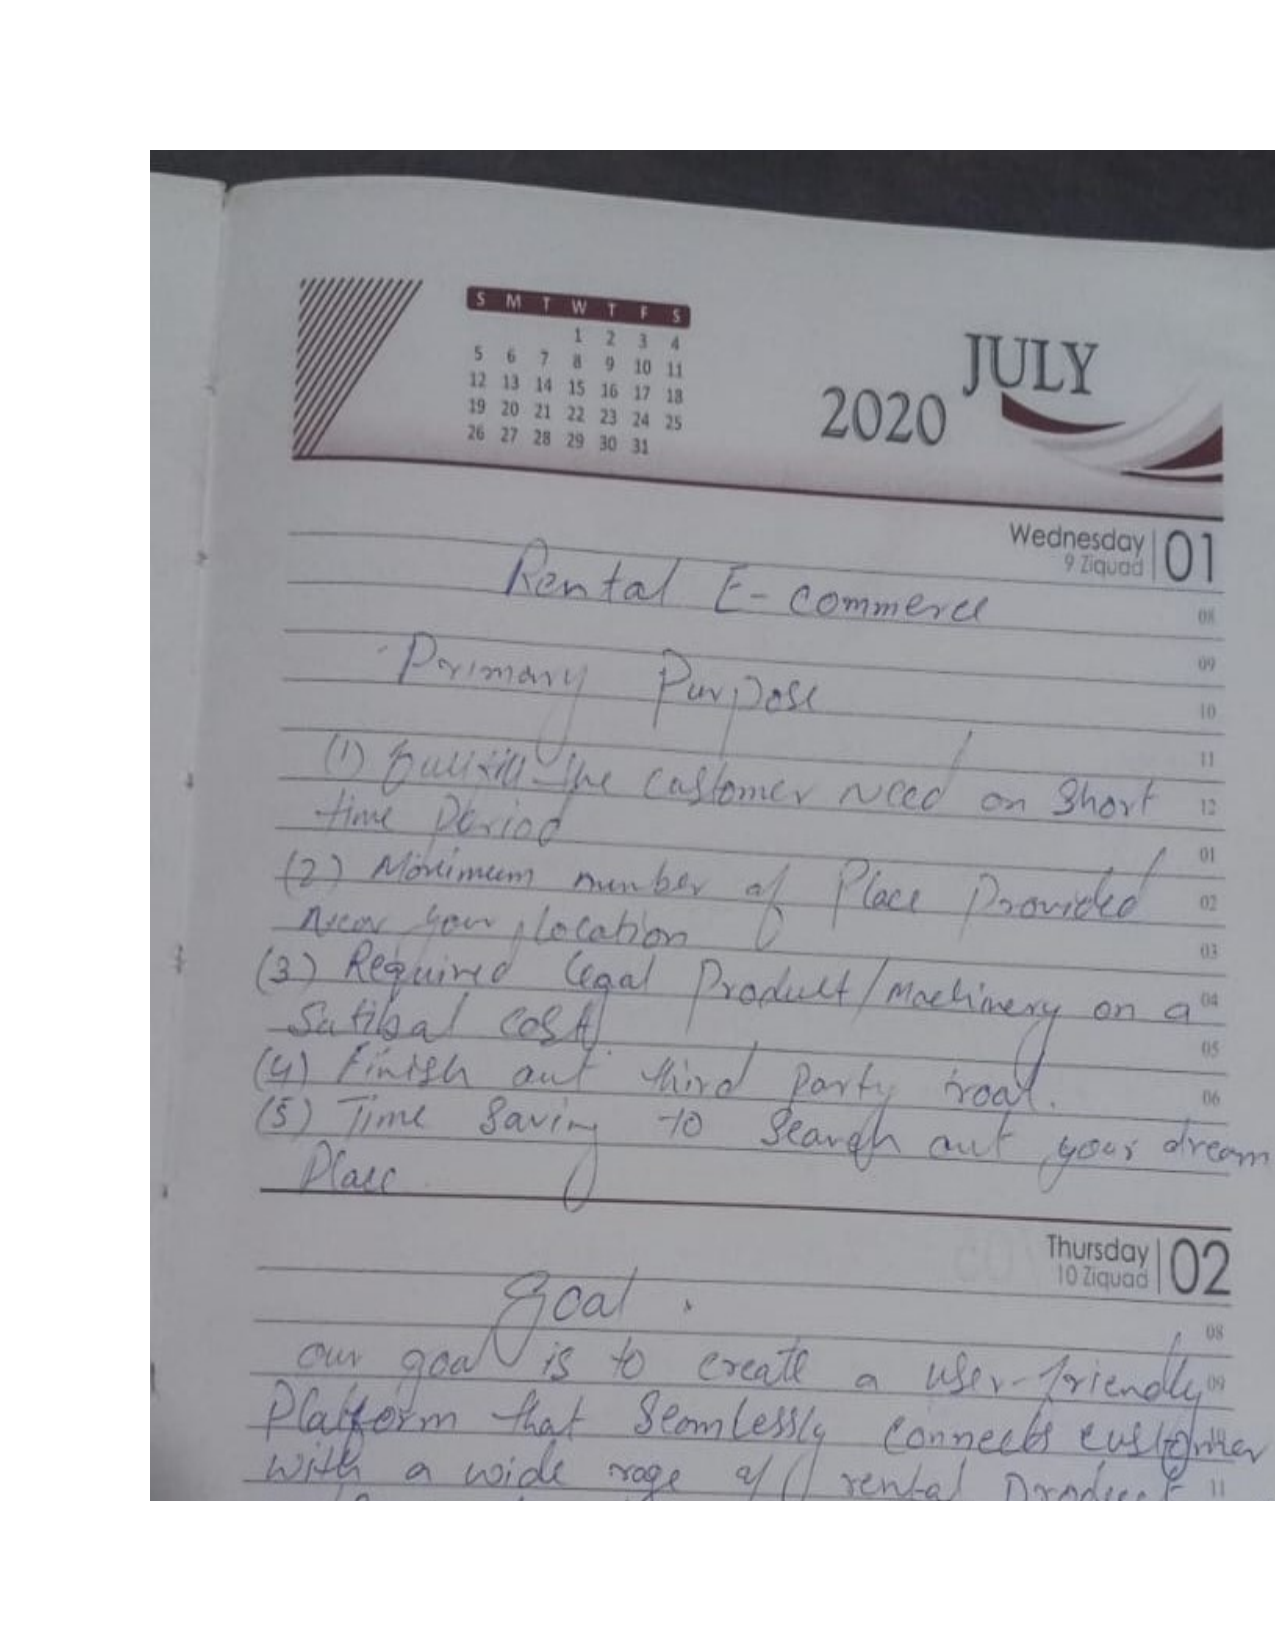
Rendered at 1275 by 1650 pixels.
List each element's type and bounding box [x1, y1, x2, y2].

picture [150, 150, 1275, 1501]
